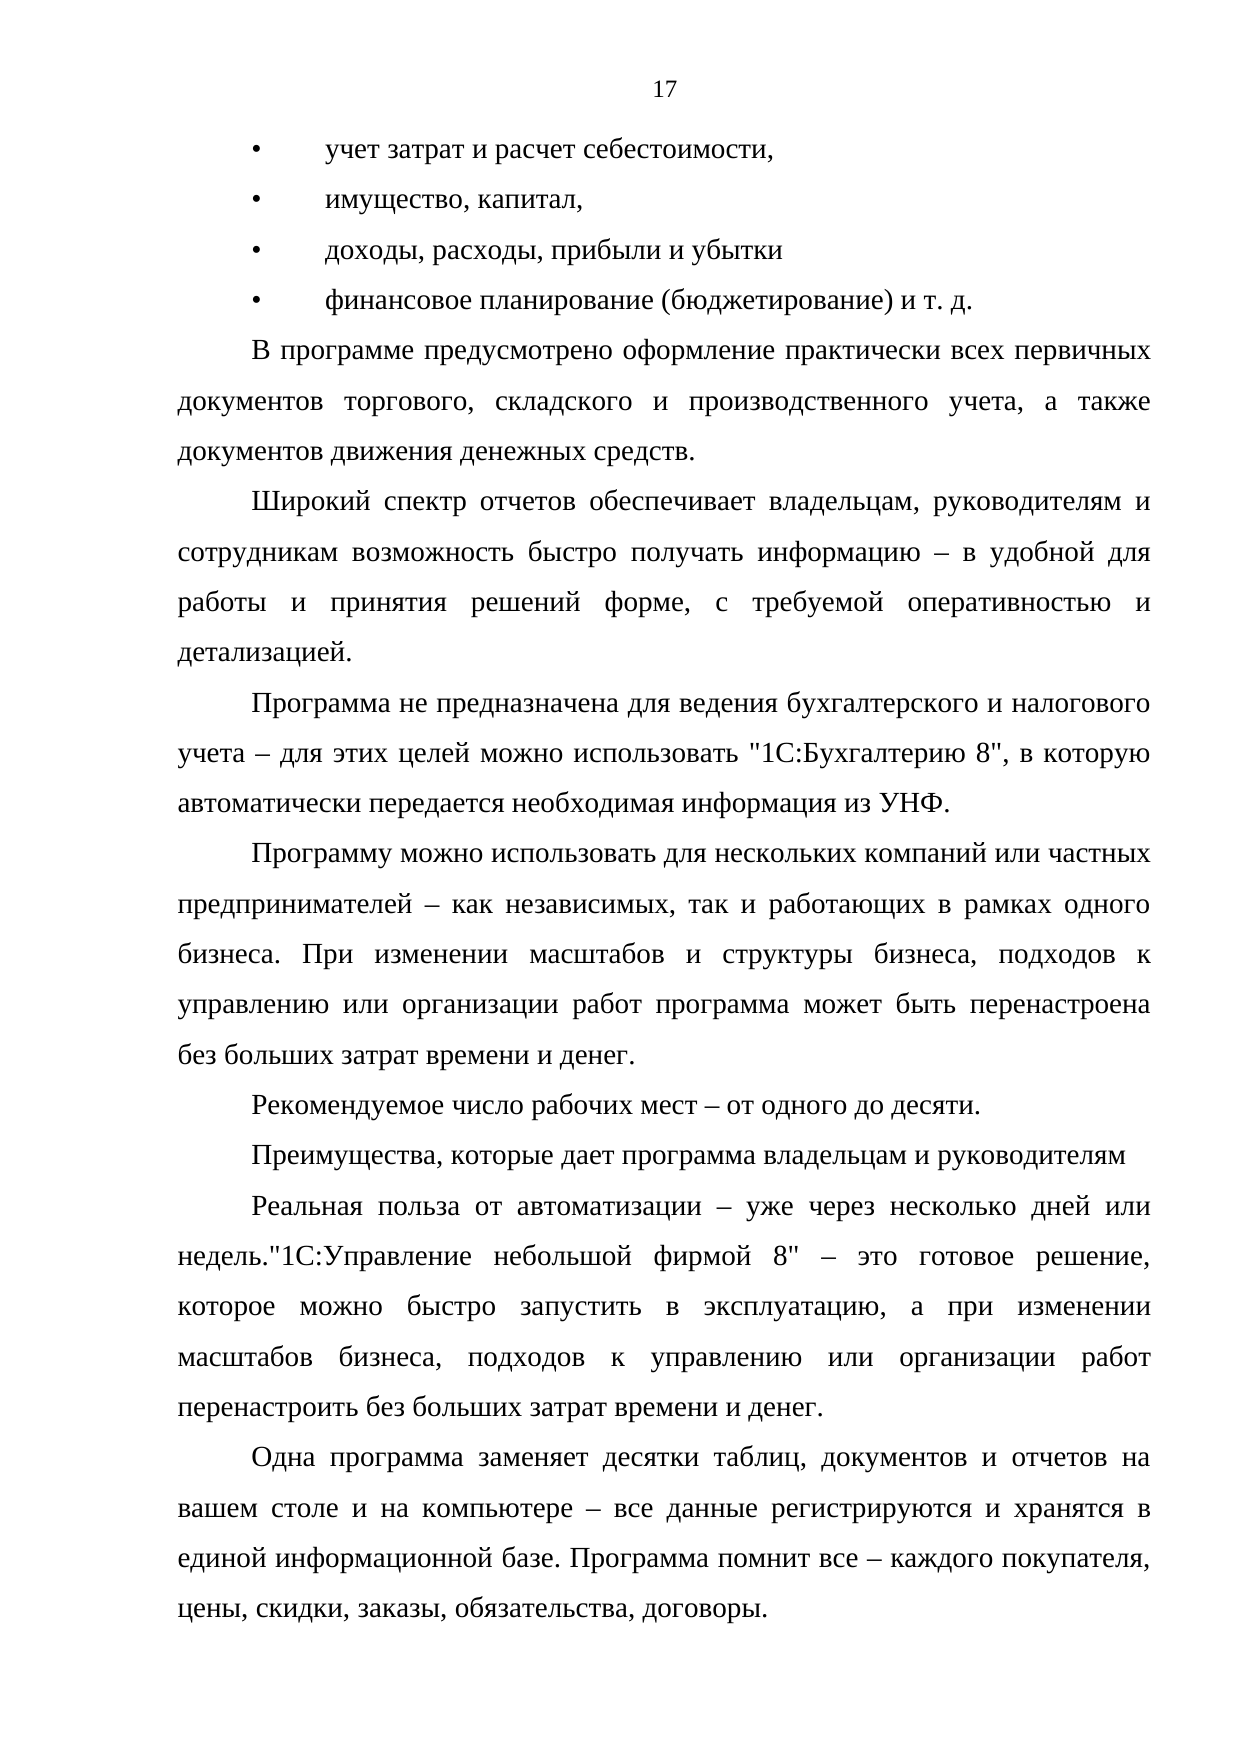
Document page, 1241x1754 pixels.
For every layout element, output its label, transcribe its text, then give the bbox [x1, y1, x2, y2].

text Реальная польза от автоматизации – уже через несколько дней или недель."1С:Управление небольшой фирмой 8" – это готовое решение, которое можно быстро запустить в эксплуатацию, а при изменении масштабов бизнеса, подходов к управлению или организации работ перенастроить без больших затрат времени и денег. [177, 1188, 1152, 1423]
text • имущество, капитал, [177, 182, 1152, 215]
text • учет затрат и расчет себестоимости, [177, 131, 1152, 165]
text Программа не предназначена для ведения бухгалтерского и налогового учета – для этих целей можно использовать "1С:Бухгалтерию 8", в которую автоматически передается необходимая информация из УНФ. [177, 685, 1152, 819]
text Преимущества, которые дает программа владельцам и руководителям [177, 1137, 1152, 1171]
text Рекомендуемое число рабочих мест – от одного до десяти. [177, 1087, 1152, 1121]
text • доходы, расходы, прибыли и убытки [177, 232, 1152, 265]
text В программе предусмотрено оформление практически всех первичных документов торгового, складского и производственного учета, а также документов движения денежных средств. [177, 332, 1152, 467]
text • финансовое планирование (бюджетирование) и т. д. [177, 282, 1152, 316]
text Программу можно использовать для нескольких компаний или частных предпринимателей – как независимых, так и работающих в рамках одного бизнеса. При изменении масштабов и структуры бизнеса, подходов к управлению или организации работ программа может быть перенастроена без больших затрат времени и денег. [177, 836, 1152, 1070]
text Широкий спектр отчетов обеспечивает владельцам, руководителям и сотрудникам возможность быстро получать информацию – в удобной для работы и принятия решений форме, с требуемой оперативностью и детализацией. [177, 483, 1152, 668]
text Одна программа заменяет десятки таблиц, документов и отчетов на вашем столе и на компьютере – все данные регистрируются и хранятся в единой информационной базе. Программа помнит все – каждого покупателя, цены, скидки, заказы, обязательства, договоры. [177, 1439, 1152, 1624]
